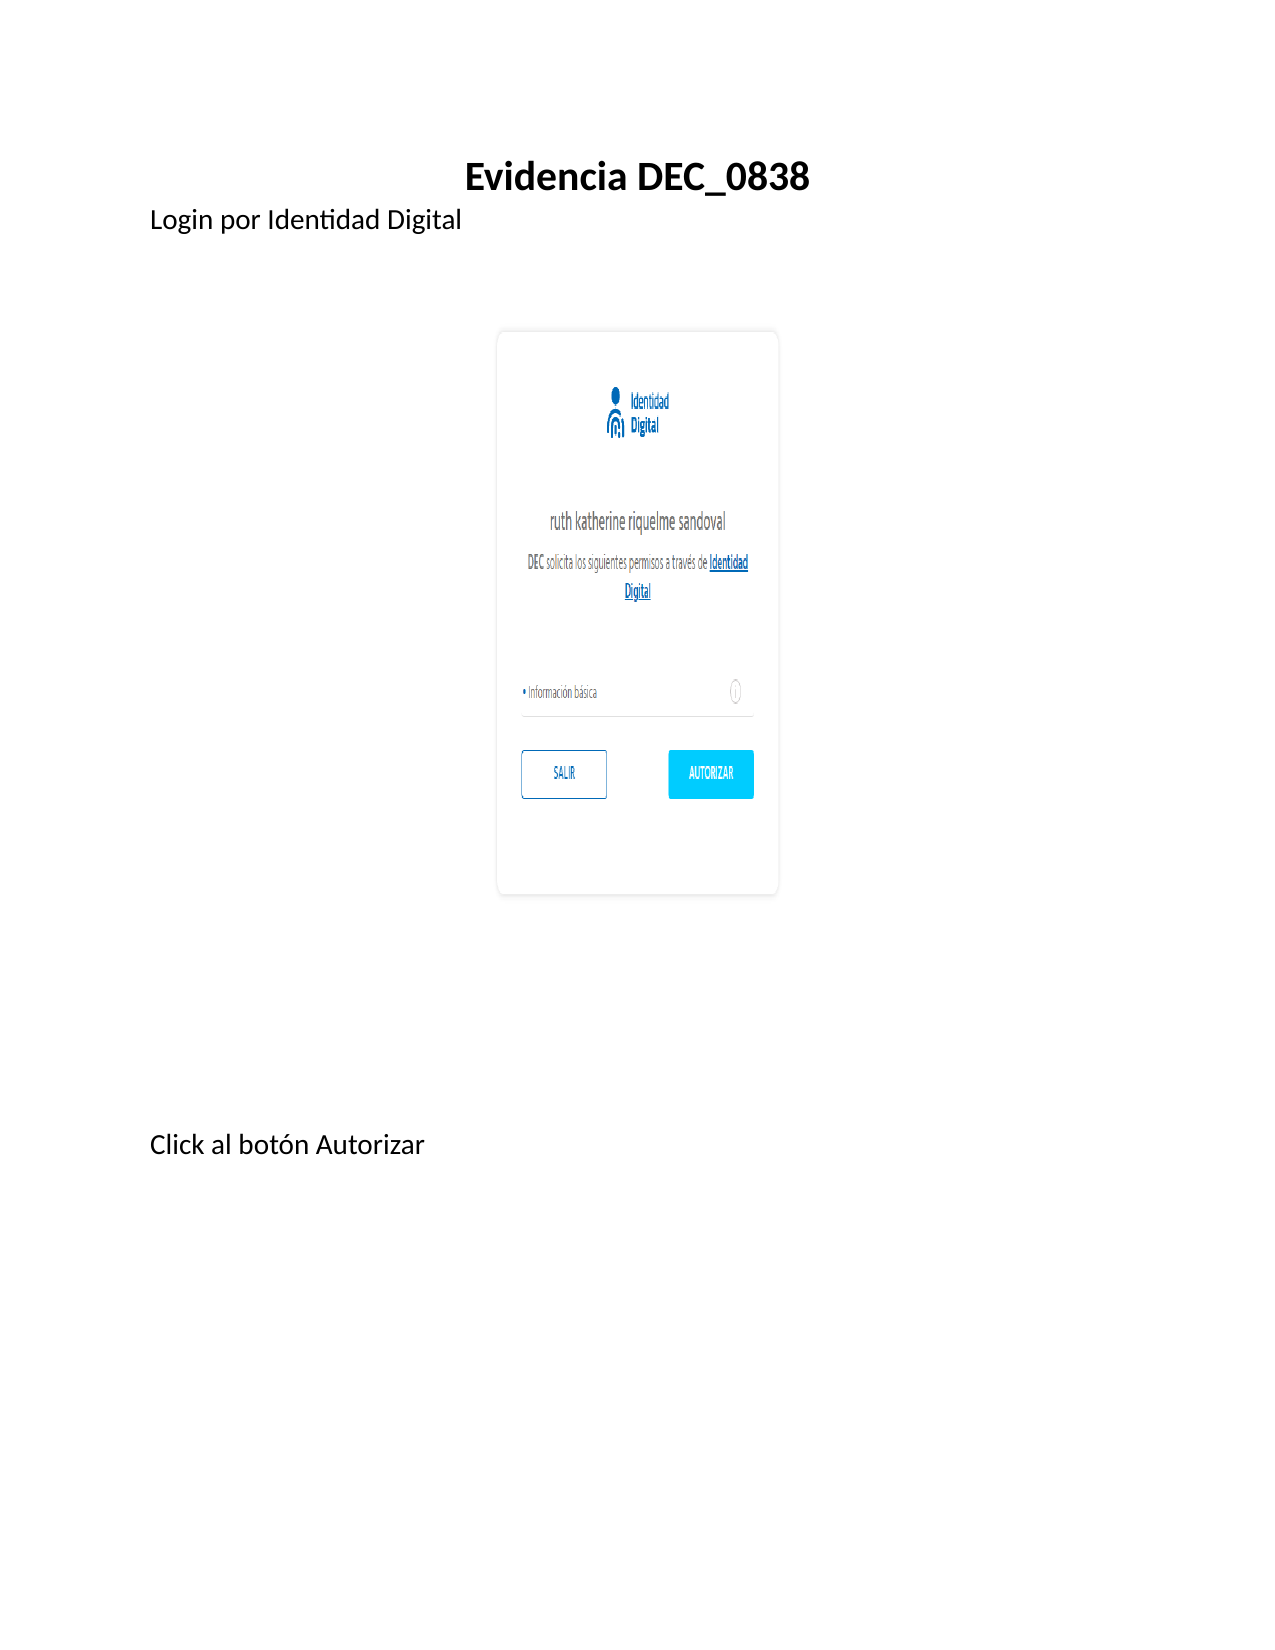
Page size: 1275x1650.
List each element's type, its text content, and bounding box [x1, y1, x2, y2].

text Evidencia DEC_0838 [150, 150, 1125, 207]
picture [220, 314, 1055, 1148]
text Login por Identidad Digital [150, 207, 1125, 246]
text Click al botón Autorizar [150, 1148, 1125, 1188]
